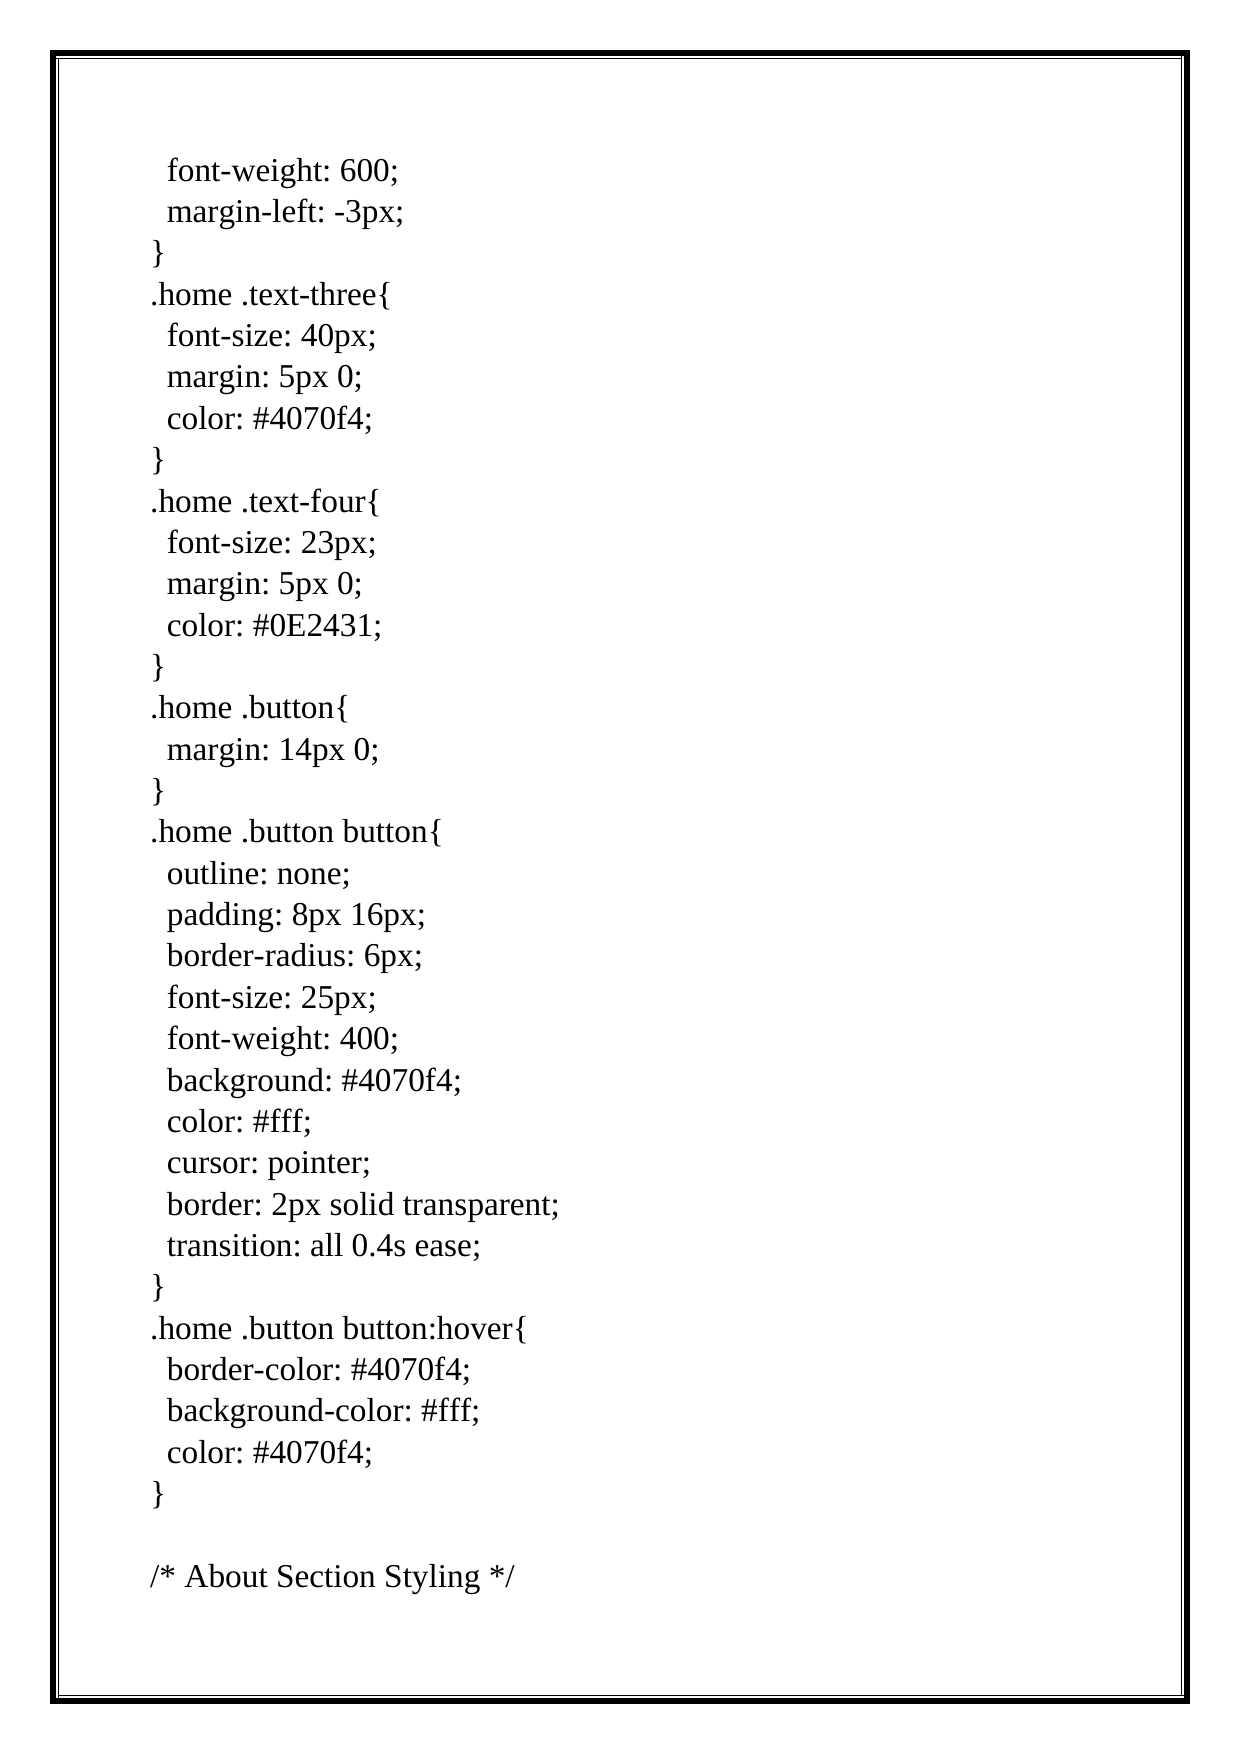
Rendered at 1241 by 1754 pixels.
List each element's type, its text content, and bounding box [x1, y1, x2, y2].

text margin: 5px 0; [150, 563, 1090, 602]
text color: #4070f4; [150, 1432, 1090, 1470]
text border: 2px solid transparent; [150, 1184, 1090, 1222]
text .home .text-three{ [150, 274, 1090, 312]
text } [150, 439, 1090, 478]
text transition: all 0.4s ease; [150, 1225, 1090, 1263]
text font-size: 23px; [150, 522, 1090, 561]
text .home .button{ [150, 688, 1090, 726]
text background: #4070f4; [150, 1060, 1090, 1098]
text } [150, 770, 1090, 809]
text font-size: 25px; [150, 977, 1090, 1015]
text color: #0E2431; [150, 605, 1090, 643]
text /* About Section Styling */ [150, 1556, 1090, 1594]
text } [150, 1473, 1090, 1512]
text } [150, 233, 1090, 271]
text } [150, 1267, 1090, 1305]
text margin: 14px 0; [150, 729, 1090, 767]
text color: #4070f4; [150, 398, 1090, 436]
text cursor: pointer; [150, 1142, 1090, 1181]
text font-size: 40px; [150, 315, 1090, 354]
text margin-left: -3px; [150, 191, 1090, 230]
text background-color: #fff; [150, 1391, 1090, 1429]
text color: #fff; [150, 1101, 1090, 1139]
text outline: none; [150, 853, 1090, 891]
text } [150, 646, 1090, 684]
text .home .button button{ [150, 812, 1090, 850]
text .home .button button:hover{ [150, 1308, 1090, 1346]
text padding: 8px 16px; [150, 894, 1090, 933]
text .home .text-four{ [150, 481, 1090, 519]
text font-weight: 600; [150, 150, 1090, 188]
text border-color: #4070f4; [150, 1349, 1090, 1388]
text font-weight: 400; [150, 1018, 1090, 1057]
text border-radius: 6px; [150, 936, 1090, 974]
text margin: 5px 0; [150, 357, 1090, 395]
